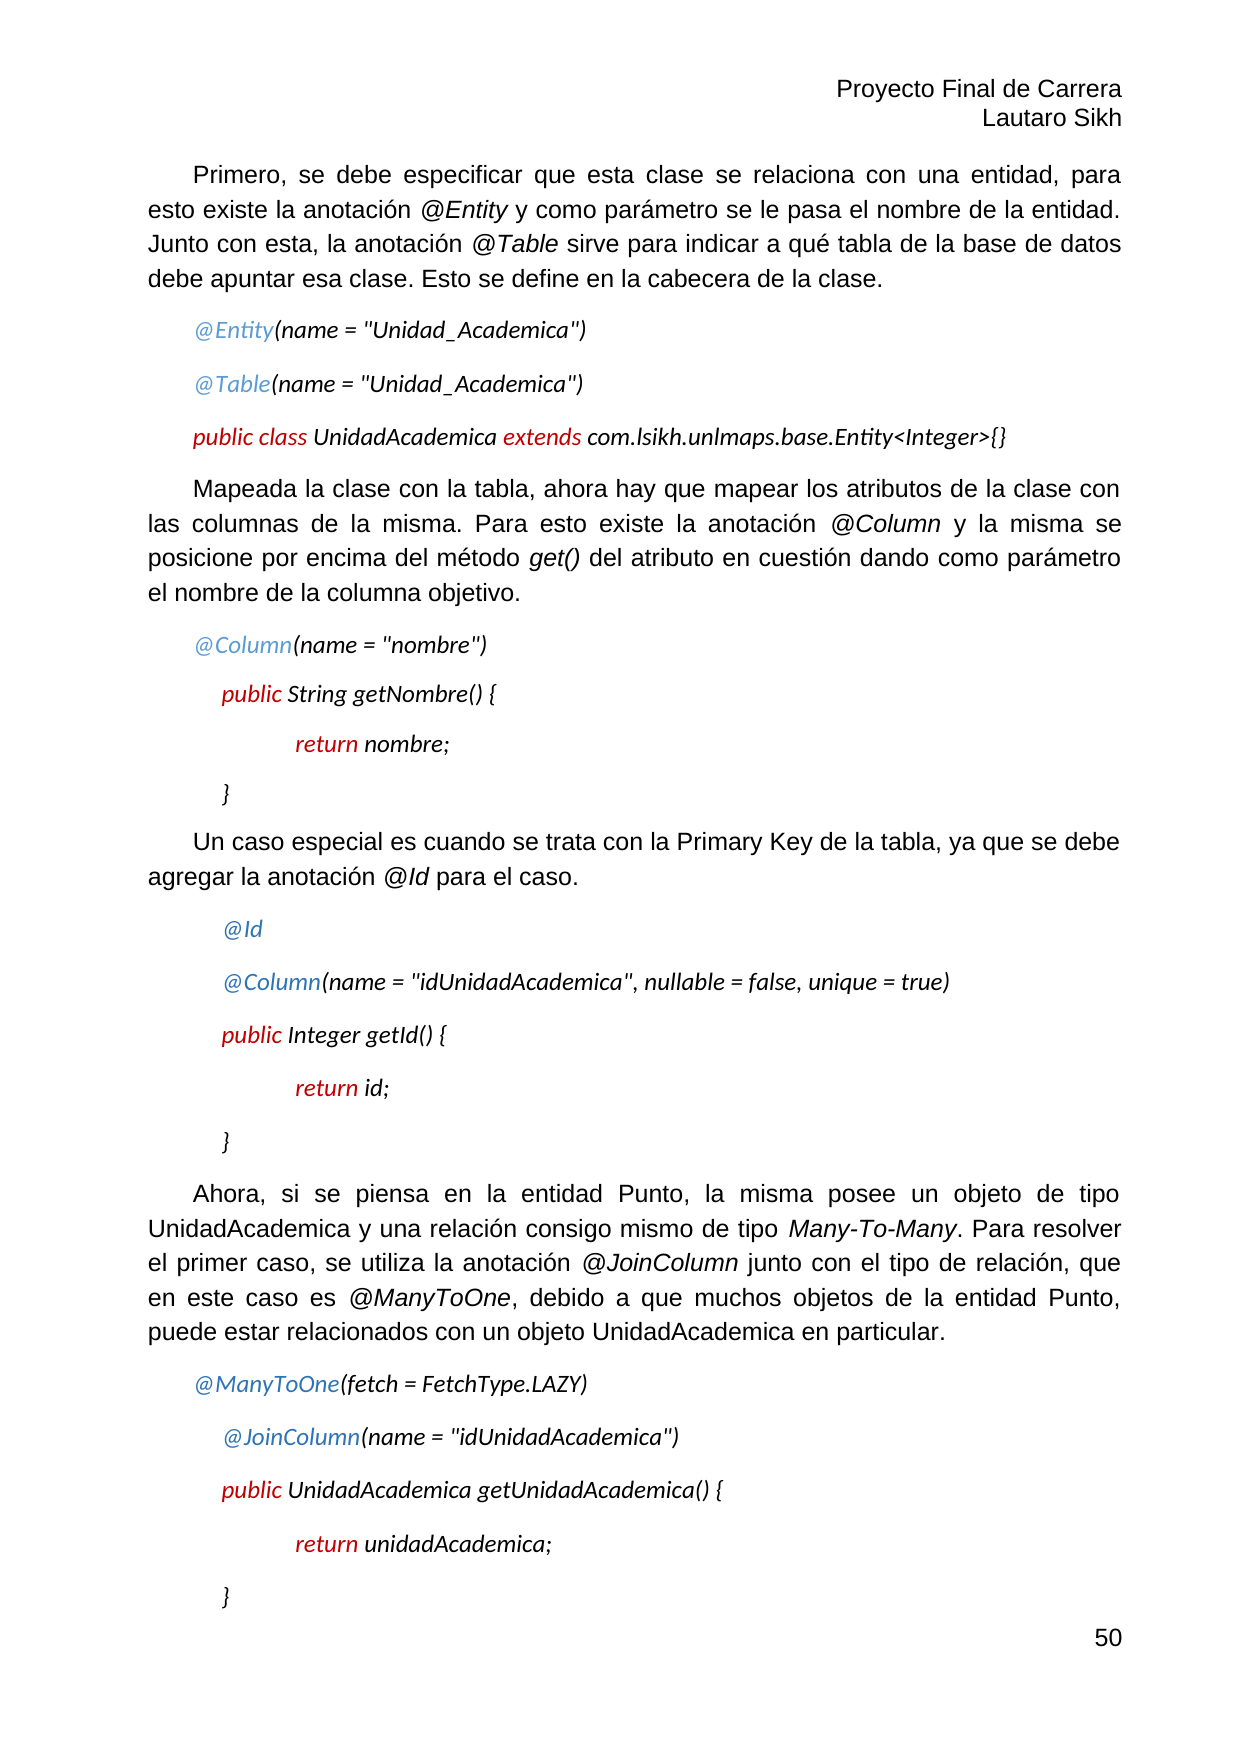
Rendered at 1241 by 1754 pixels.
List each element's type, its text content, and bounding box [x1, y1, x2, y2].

text public UnidadAcademica getUnidadAcademica() { [148, 1474, 1122, 1505]
text Un caso especial es cuando se trata con la Primary Key de la tabla, ya que se debe agregar la anotación @Id para el caso. [148, 827, 1122, 891]
text Mapeada la clase con la tabla, ahora hay que mapear los atributos de la clase con las columnas de la misma. Para esto existe la anotación @Column y la misma se posicione por encima del método get() del atributo en cuestión dando como parámetro el nombre de la columna objetivo. [148, 474, 1122, 607]
text return nombre; [148, 728, 1122, 759]
text public Integer getId() { [148, 1019, 1122, 1050]
text public class UnidadAcademica extends com.lsikh.unlmaps.base.Entity<Integer>{} [148, 421, 1122, 452]
text } [148, 778, 1122, 808]
text @JoinColumn(name = "idUnidadAcademica") [148, 1421, 1122, 1452]
text @Table(name = "Unidad_Academica") [148, 368, 1122, 398]
text public String getNombre() { [148, 678, 1122, 709]
text return id; [148, 1073, 1122, 1103]
text @Column(name = "idUnidadAcademica", nullable = false, unique = true) [148, 966, 1122, 997]
text @Entity(name = "Unidad_Academica") [148, 315, 1122, 345]
text @ManyToOne(fetch = FetchType.LAZY) [148, 1368, 1122, 1399]
text @Column(name = "nombre") [148, 629, 1122, 659]
text } [148, 1581, 1122, 1612]
text @Id [148, 913, 1122, 943]
text } [148, 1126, 1122, 1156]
text Ahora, si se piensa en la entidad Punto, la misma posee un objeto de tipo UnidadAcademica y una relación consigo mismo de tipo Many-To-Many. Para resolver el primer caso, se utiliza la anotación @JoinColumn junto con el tipo de relación, que en este caso es @ManyToOne, debido a que muchos objetos de la entidad Punto, puede estar relacionados con un objeto UnidadAcademica en particular. [148, 1179, 1122, 1346]
text return unidadAcademica; [148, 1528, 1122, 1558]
text Primero, se debe especificar que esta clase se relaciona con una entidad, para esto existe la anotación @Entity y como parámetro se le pasa el nombre de la entidad. Junto con esta, la anotación @Table sirve para indicar a qué tabla de la base de datos debe apuntar esa clase. Esto se define en la cabecera de la clase. [148, 160, 1122, 292]
